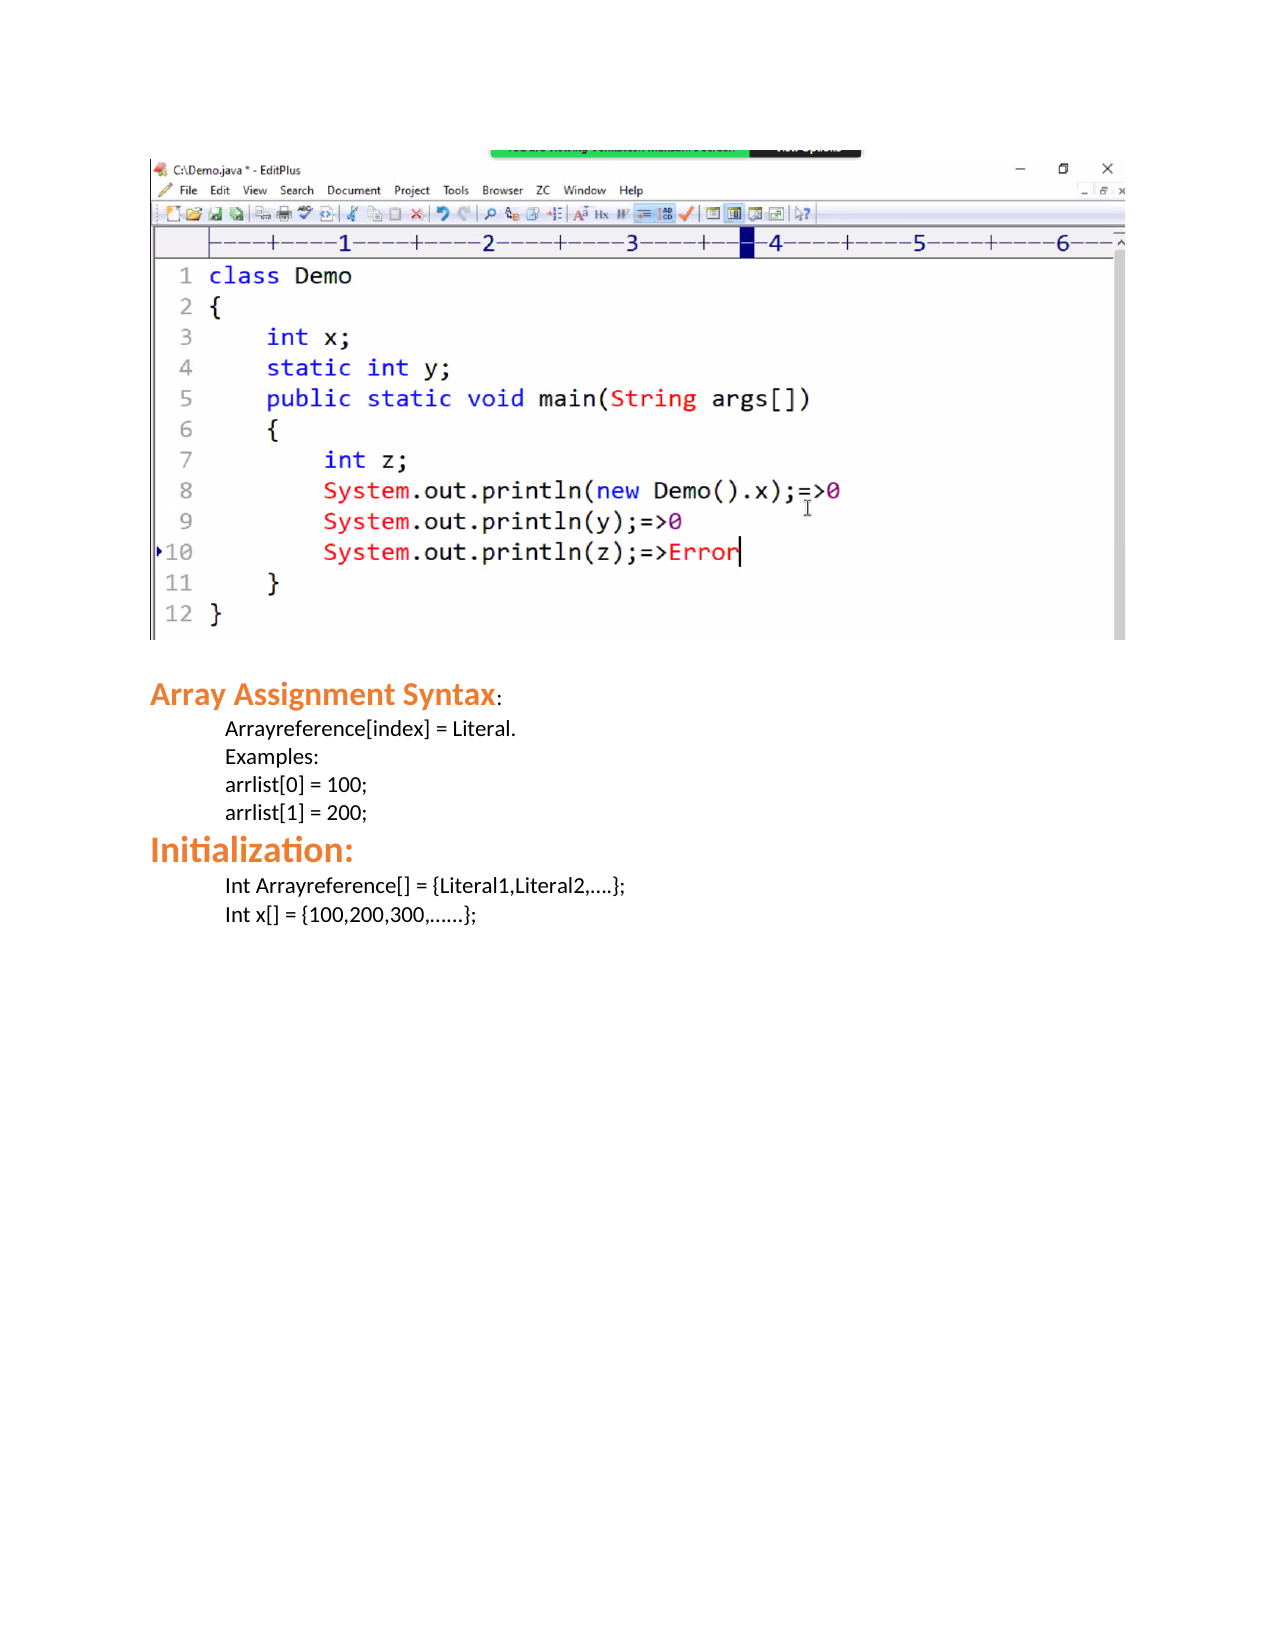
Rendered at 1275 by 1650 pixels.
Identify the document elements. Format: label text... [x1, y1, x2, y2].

text Initialization: [150, 826, 1125, 872]
text Int x[] = {100,200,300,…...}; [225, 900, 1125, 928]
text arrlist[1] = 200; [225, 798, 1125, 826]
text Examples: [225, 742, 1125, 770]
text Int Arrayreference[] = {Literal1,Literal2,….}; [225, 872, 1125, 900]
text Arrayreference[index] = Literal. [225, 714, 1125, 742]
picture [150, 150, 1125, 640]
text Array Assignment Syntax: [150, 673, 1125, 714]
text arrlist[0] = 100; [225, 770, 1125, 798]
